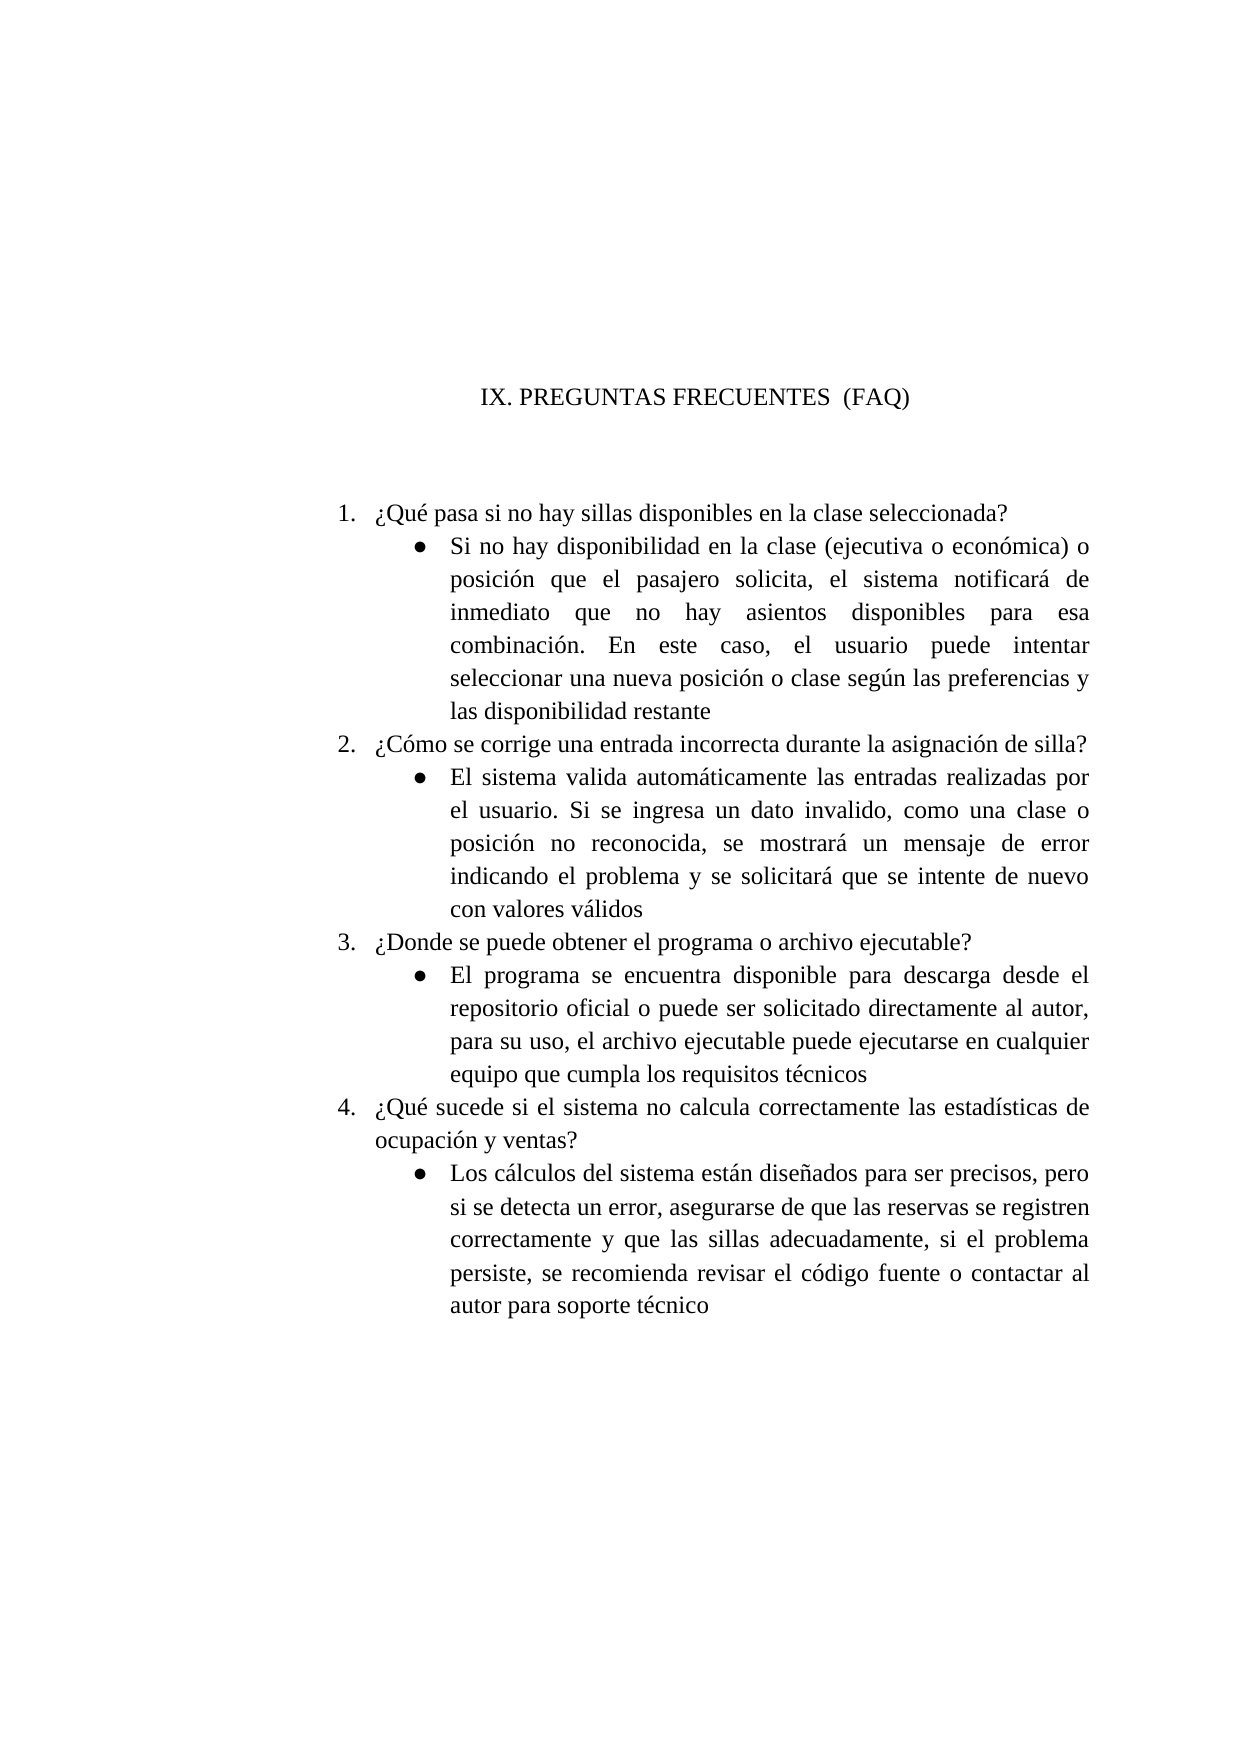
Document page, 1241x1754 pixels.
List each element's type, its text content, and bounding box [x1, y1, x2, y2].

list ¿Donde se puede obtener el programa o archivo ejecutable? [337, 927, 1090, 956]
list El sistema valida automáticamente las entradas realizadas por el usuario. Si se ingresa un dato invalido, como una clase o posición no reconocida, se mostrará un mensaje de error indicando el problema y se solicitará que se intente de nuevo con valores válidos [412, 762, 1090, 923]
text IX. PREGUNTAS FRECUENTES (FAQ) [300, 382, 1090, 411]
list Los cálculos del sistema están diseñados para ser precisos, pero si se detecta un error, asegurarse de que las reservas se registren correctamente y que las sillas adecuadamente, si el problema persiste, se recomienda revisar el código fuente o contactar al autor para soporte técnico [412, 1158, 1090, 1319]
list ¿Qué pasa si no hay sillas disponibles en la clase seleccionada? [337, 498, 1090, 527]
list Si no hay disponibilidad en la clase (ejecutiva o económica) o posición que el pasajero solicita, el sistema notificará de inmediato que no hay asientos disponibles para esa combinación. En este caso, el usuario puede intentar seleccionar una nueva posición o clase según las preferencias y las disponibilidad restante [412, 531, 1090, 725]
list ¿Qué sucede si el sistema no calcula correctamente las estadísticas de ocupación y ventas? [337, 1092, 1090, 1154]
list El programa se encuentra disponible para descarga desde el repositorio oficial o puede ser solicitado directamente al autor, para su uso, el archivo ejecutable puede ejecutarse en cualquier equipo que cumpla los requisitos técnicos [412, 960, 1090, 1088]
list ¿Cómo se corrige una entrada incorrecta durante la asignación de silla? [337, 729, 1090, 758]
